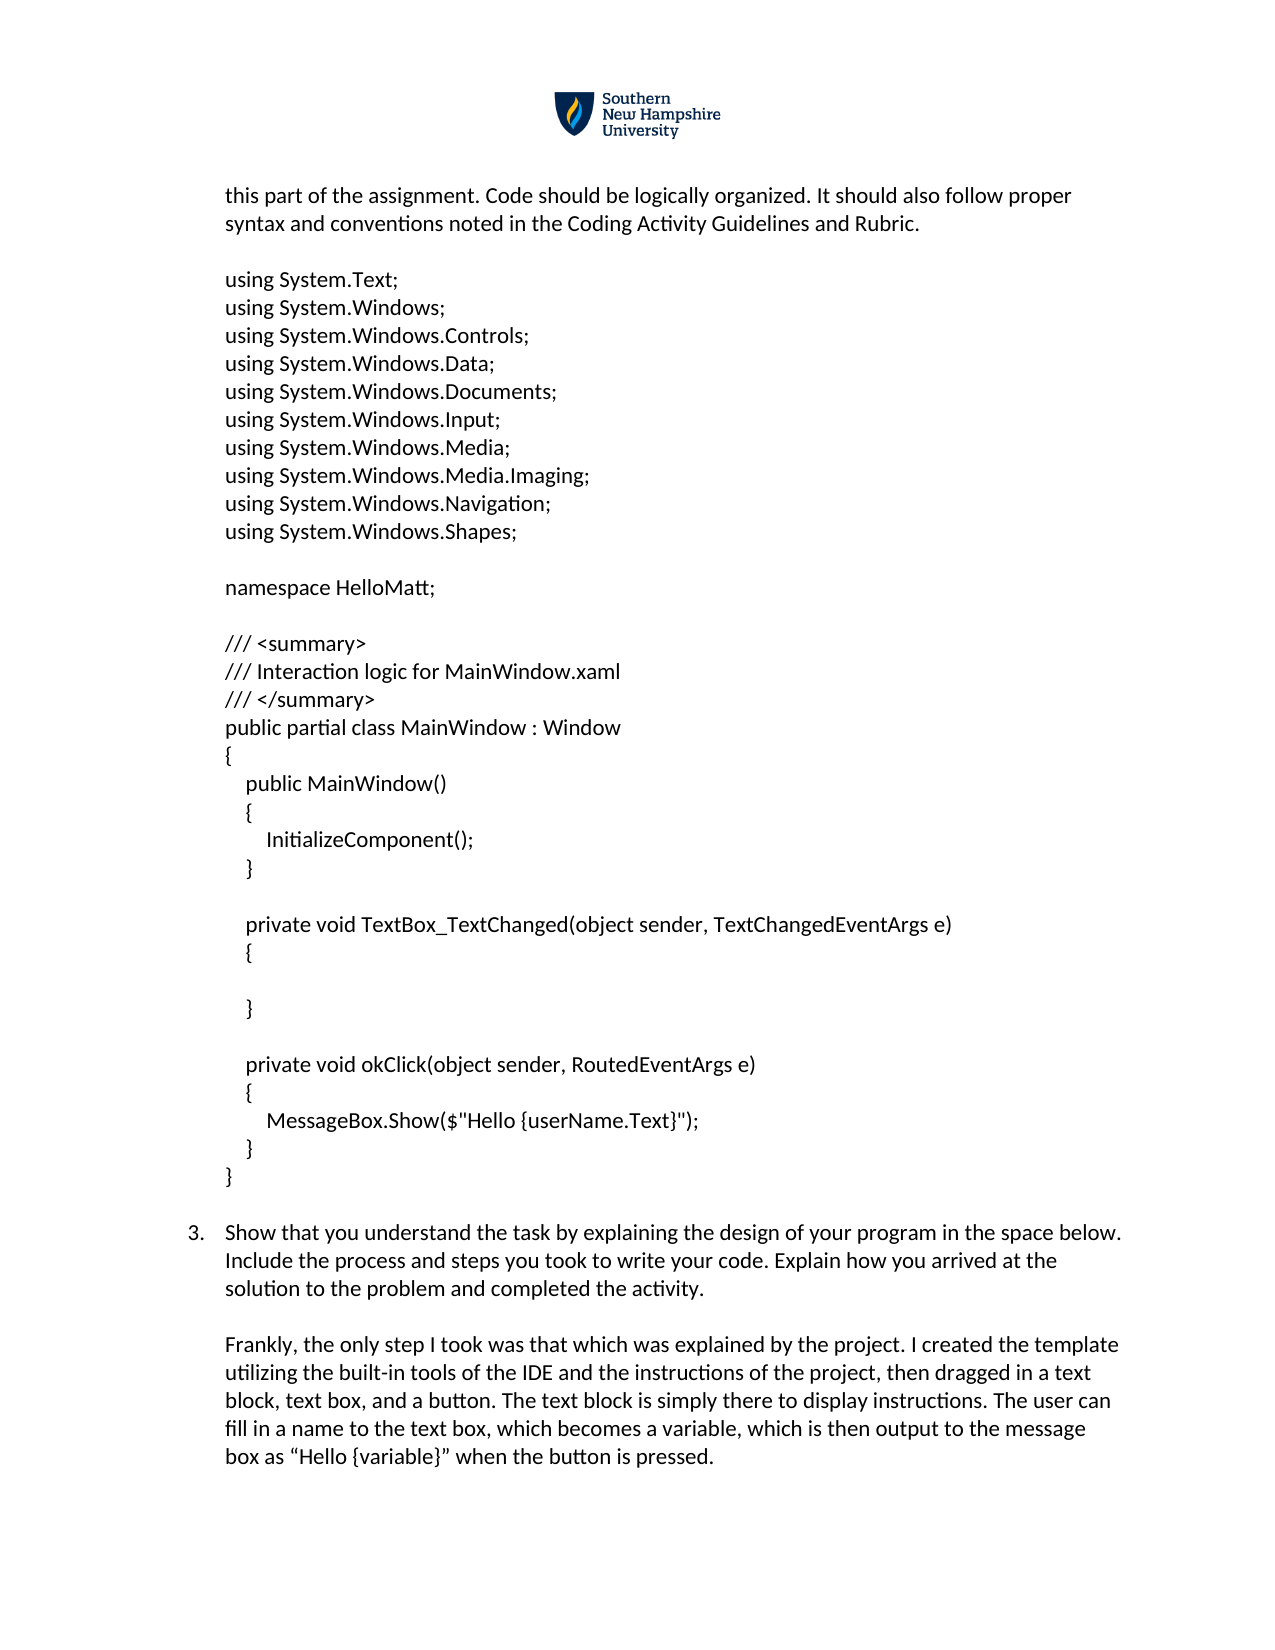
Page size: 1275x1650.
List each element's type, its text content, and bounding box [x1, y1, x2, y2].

text using System.Windows.Media.Imaging; [225, 461, 1125, 489]
text public MainWindow() [225, 769, 1125, 798]
text using System.Windows.Documents; [225, 377, 1125, 405]
text /// </summary> [225, 686, 1125, 713]
text private void okClick(object sender, RoutedEventArgs e) [225, 1050, 1125, 1078]
text { [225, 938, 1125, 966]
text using System.Windows.Navigation; [225, 489, 1125, 517]
text { [225, 1078, 1125, 1106]
text using System.Windows.Data; [225, 349, 1125, 377]
text using System.Windows.Media; [225, 433, 1125, 461]
text } [225, 854, 1125, 882]
text using System.Windows; [225, 293, 1125, 321]
text { [225, 742, 1125, 769]
list Show that you understand the task by explaining the design of your program in the space below. Include the process and steps you took to write your code. Explain how you arrived at the solution to the problem and completed the activity. [187, 1218, 1125, 1302]
text } [225, 1162, 1125, 1190]
text public partial class MainWindow : Window [225, 713, 1125, 742]
picture [546, 75, 729, 154]
text /// Interaction logic for MainWindow.xaml [225, 657, 1125, 686]
text } [225, 994, 1125, 1022]
text using System.Windows.Shapes; [225, 517, 1125, 545]
text /// <summary> [225, 629, 1125, 657]
text using System.Text; [225, 265, 1125, 293]
text } [225, 1134, 1125, 1162]
text InitializeComponent(); [225, 826, 1125, 854]
text { [225, 798, 1125, 826]
text using System.Windows.Input; [225, 405, 1125, 433]
text private void TextBox_TextChanged(object sender, TextChangedEventArgs e) [225, 910, 1125, 938]
text using System.Windows.Controls; [225, 321, 1125, 349]
text Frankly, the only step I took was that which was explained by the project. I created the template utilizing the built-in tools of the IDE and the instructions of the project, then dragged in a text block, text box, and a button. The text block is simply there to display instructions. The user can fill in a name to the text box, which becomes a variable, which is then output to the message box as “Hello {variable}” when the button is pressed. [225, 1330, 1125, 1470]
text MessageBox.Show($"Hello {userName.Text}"); [225, 1106, 1125, 1134]
text namespace HelloMatt; [225, 573, 1125, 601]
